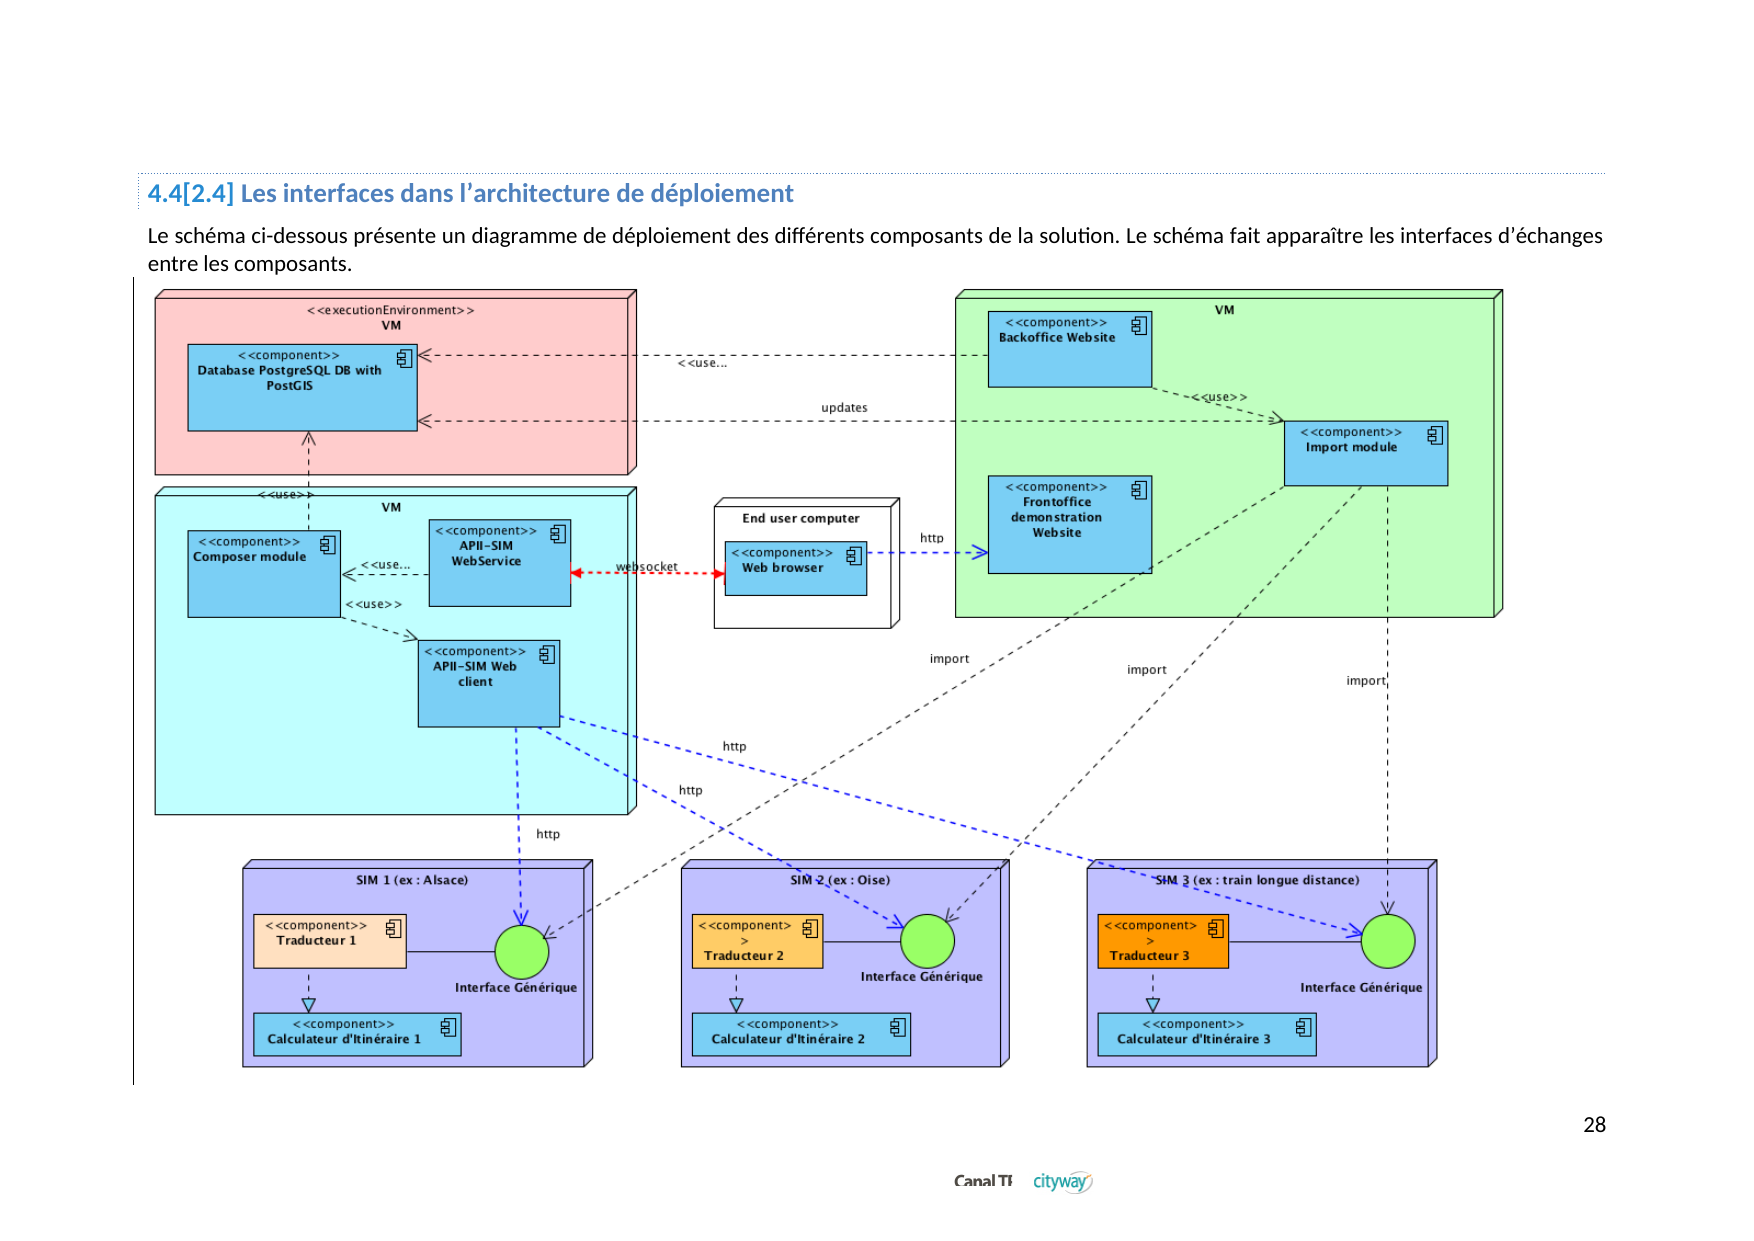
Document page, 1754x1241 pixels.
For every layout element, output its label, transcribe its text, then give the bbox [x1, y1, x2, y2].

text Le schéma ci-dessous présente un diagramme de déploiement des différents composants de la solution. Le schéma fait apparaître les interfaces d’échanges entre les composants. [148, 221, 1606, 277]
picture [147, 277, 1511, 1085]
picture [1028, 1163, 1096, 1197]
picture [953, 1172, 1013, 1186]
subtitle Les interfaces dans l’architecture de déploiement [138, 173, 1606, 209]
